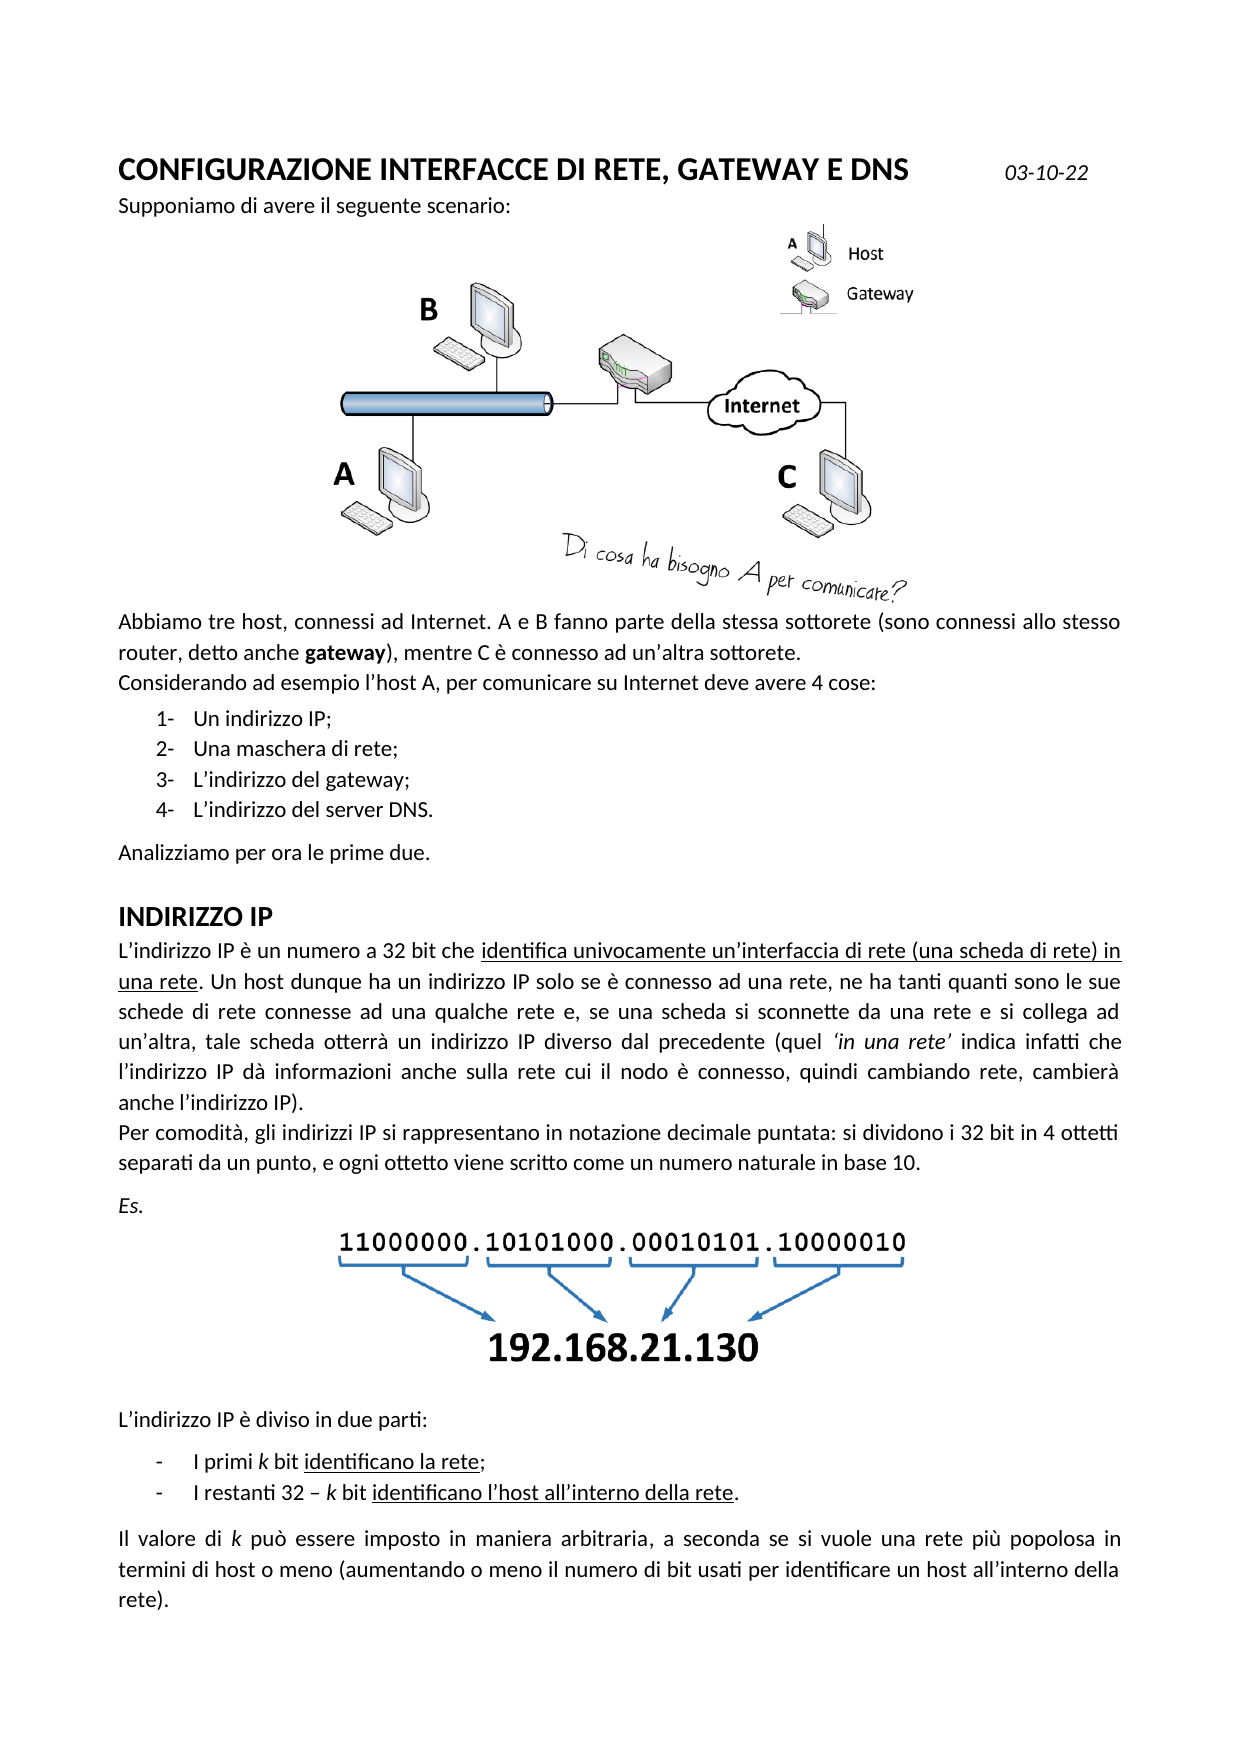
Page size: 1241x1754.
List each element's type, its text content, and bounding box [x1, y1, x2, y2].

text Es. [118, 1191, 1122, 1219]
text Abbiamo tre host, connessi ad Internet. A e B fanno parte della stessa sottorete (sono connessi allo stesso router, detto anche gateway), mentre C è connesso ad un’altra sottorete. [118, 607, 1122, 666]
text CONFIGURAZIONE INTERFACCE DI RETE, GATEWAY E DNS 03-10-22 [118, 148, 1122, 188]
picture [322, 221, 918, 606]
list L’indirizzo del server DNS. [156, 795, 1122, 823]
text INDIRIZZO IP [118, 898, 1122, 934]
text Analizziamo per ora le prime due. [118, 838, 1122, 866]
picture [328, 1221, 912, 1373]
text L’indirizzo IP è un numero a 32 bit che identifica univocamente un’interfaccia di rete (una scheda di rete) in una rete. Un host dunque ha un indirizzo IP solo se è connesso ad una rete, ne ha tanti quanti sono le sue schede di rete connesse ad una qualche rete e, se una scheda si sconnette da una rete e si collega ad un’altra, tale scheda otterrà un indirizzo IP diverso dal precedente (quel ‘in una rete’ indica infatti che l’indirizzo IP dà informazioni anche sulla rete cui il nodo è connesso, quindi cambiando rete, cambierà anche l’indirizzo IP). [118, 937, 1122, 1116]
list I restanti 32 – k bit identificano l’host all’interno della rete. [156, 1478, 1122, 1506]
text L’indirizzo IP è diviso in due parti: [118, 1405, 1122, 1433]
list Una maschera di rete; [156, 734, 1122, 763]
list L’indirizzo del gateway; [156, 765, 1122, 793]
text Considerando ad esempio l’host A, per comunicare su Internet deve avere 4 cose: [118, 668, 1122, 696]
list I primi k bit identificano la rete; [156, 1447, 1122, 1476]
text Per comodità, gli indirizzi IP si rappresentano in notazione decimale puntata: si dividono i 32 bit in 4 ottetti separati da un punto, e ogni ottetto viene scritto come un numero naturale in base 10. [118, 1118, 1122, 1176]
text Supponiamo di avere il seguente scenario: [118, 192, 1122, 219]
list Un indirizzo IP; [156, 704, 1122, 732]
text Il valore di k può essere imposto in maniera arbitraria, a seconda se si vuole una rete più popolosa in termini di host o meno (aumentando o meno il numero di bit usati per identificare un host all’interno della rete). [118, 1524, 1122, 1613]
